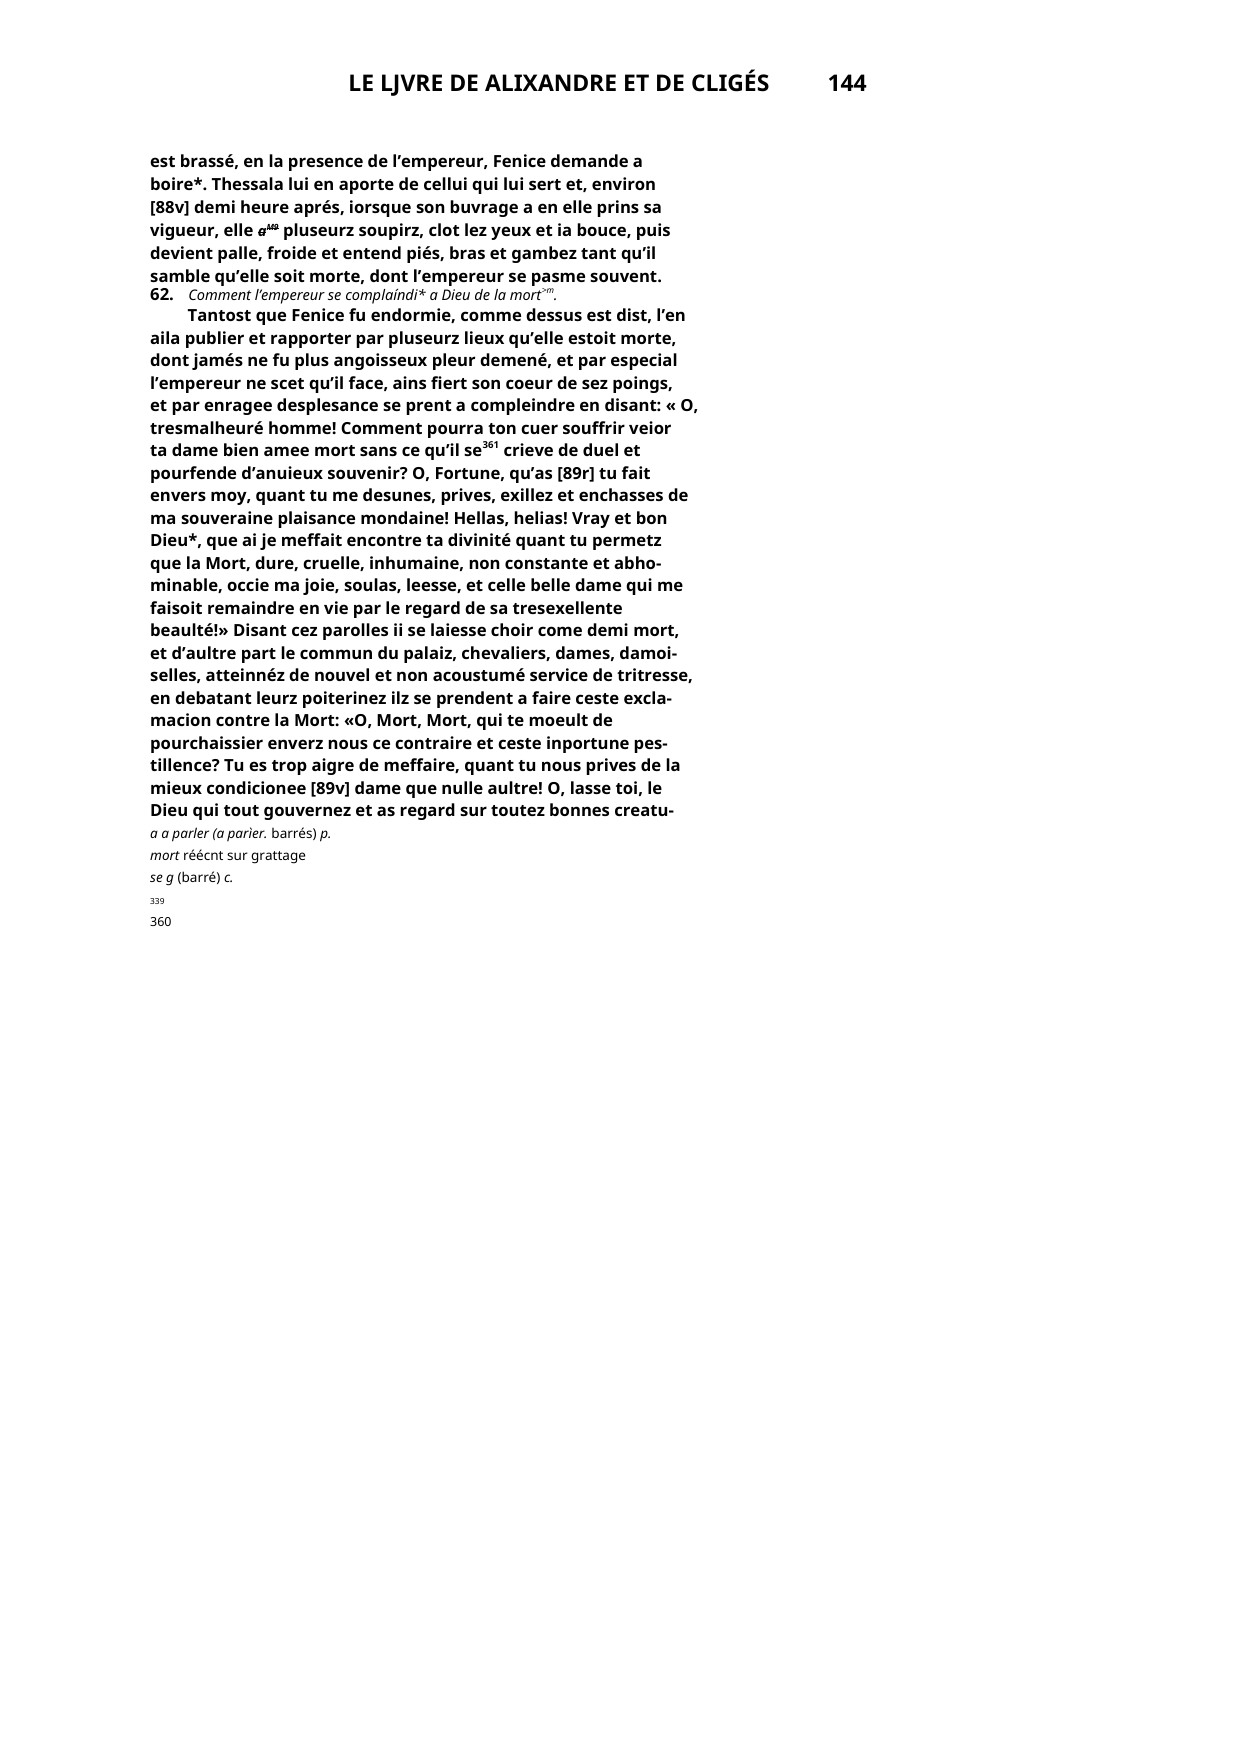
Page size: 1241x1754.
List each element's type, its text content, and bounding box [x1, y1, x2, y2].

text Tantost que Fenice fu endormie, comme dessus est dist, l’en aila publier et rapporter par pluseurz lieux qu’elle estoit morte, dont jamés ne fu plus angoisseux pleur demené, et par especial l’empereur ne scet qu’il face, ains fiert son coeur de sez poings, et par enragee desplesance se prent a compleindre en disant: « O, tresmalheuré homme! Comment pourra ton cuer souffrir veior ta dame bien amee mort sans ce qu’il se361 crieve de duel et pourfende d’anuieux souvenir? O, Fortune, qu’as [89r] tu fait envers moy, quant tu me desunes, prives, exillez et enchasses de ma souveraine plaisance mondaine! Hellas, helias! Vray et bon Dieu*, que ai je meffait encontre ta divinité quant tu permetz que la Mort, dure, cruelle, inhumaine, non constante et abho- minable, occie ma joie, soulas, leesse, et celle belle dame qui me faisoit remaindre en vie par le regard de sa tresexellente beaulté!» Disant cez parolles ii se laiesse choir come demi mort, et d’aultre part le commun du palaiz, chevaliers, dames, damoi- selles, atteinnéz de nouvel et non acoustumé service de tritresse, en debatant leurz poiterinez ilz se prendent a faire ceste excla- macion contre la Mort: «O, Mort, Mort, qui te moeult de pourchaissier enverz nous ce contraire et ceste inportune pes- tillence? Tu es trop aigre de meffaire, quant tu nous prives de la mieux condicionee [89v] dame que nulle aultre! O, lasse toi, le Dieu qui tout gouvernez et as regard sur toutez bonnes creatu- [150, 304, 1090, 821]
text est brassé, en la presence de l’empereur, Fenice demande a boire*. Thessala lui en aporte de cellui qui lui sert et, environ [88v] demi heure aprés, iorsque son buvrage a en elle prins sa vigueur, elle aM9 pluseurz soupirz, clot lez yeux et ia bouce, puis devient palle, froide et entend piés, bras et gambez tant qu’il samble qu’elle soit morte, dont l’empereur se pasme souvent. [150, 149, 1090, 287]
text a a parler (a parìer. barrés) p. mort réécnt sur grattage se g (barré) c. [150, 821, 1090, 887]
list Comment l’empereur se complaíndi* a Dieu de la mort>m. [150, 287, 1090, 304]
text 339 360 [150, 887, 1090, 931]
